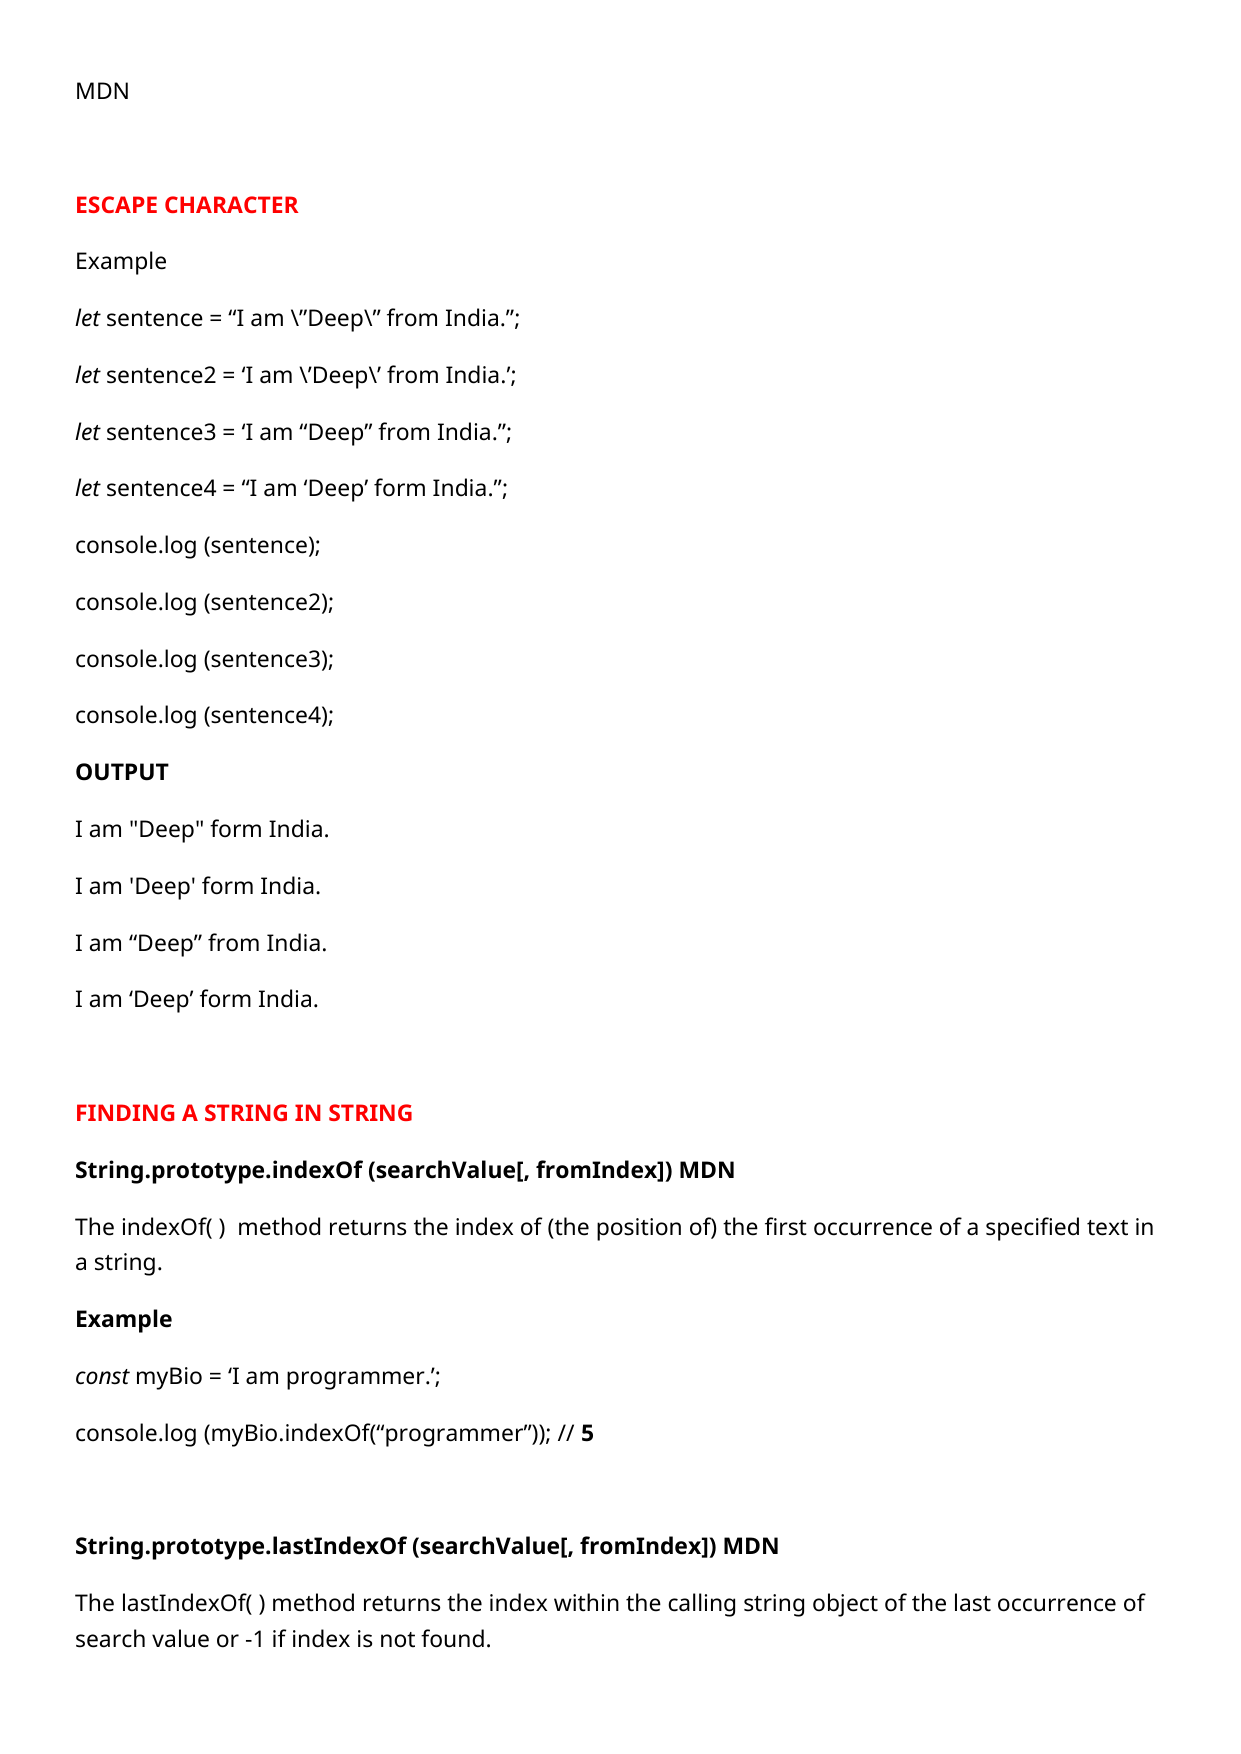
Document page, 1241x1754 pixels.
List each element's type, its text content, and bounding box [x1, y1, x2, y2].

text const myBio = ‘I am programmer.’; [75, 1360, 1165, 1391]
text let sentence3 = ‘I am “Deep” from India.”; [75, 416, 1165, 447]
text let sentence4 = “I am ‘Deep’ form India.”; [75, 472, 1165, 504]
text let sentence = “I am \”Deep\” from India.”; [75, 302, 1165, 333]
text The indexOf( ) method returns the index of (the position of) the first occurrence of a specified text in a string. [75, 1210, 1165, 1278]
text FINDING A STRING IN STRING [75, 1097, 1165, 1128]
text String.prototype.lastIndexOf (searchValue[, fromIndex]) MDN [75, 1530, 1165, 1561]
text I am ‘Deep’ form India. [75, 983, 1165, 1014]
text console.log (sentence); [75, 529, 1165, 560]
text Example [75, 245, 1165, 277]
text Example [75, 1303, 1165, 1334]
text The lastIndexOf( ) method returns the index within the calling string object of the last occurrence of search value or -1 if index is not found. [75, 1587, 1165, 1654]
text console.log (sentence4); [75, 699, 1165, 731]
text console.log (myBio.indexOf(“programmer”)); // 5 [75, 1417, 1165, 1448]
text console.log (sentence2); [75, 586, 1165, 617]
text String.prototype.indexOf (searchValue[, fromIndex]) MDN [75, 1154, 1165, 1185]
text I am “Deep” from India. [75, 927, 1165, 958]
text let sentence2 = ‘I am \’Deep\’ from India.’; [75, 359, 1165, 390]
text I am "Deep" form India. [75, 813, 1165, 844]
text I am 'Deep' form India. [75, 870, 1165, 901]
text MDN [75, 75, 1165, 106]
text OUTPUT [75, 756, 1165, 787]
text console.log (sentence3); [75, 643, 1165, 674]
text ESCAPE CHARACTER [75, 188, 1165, 220]
